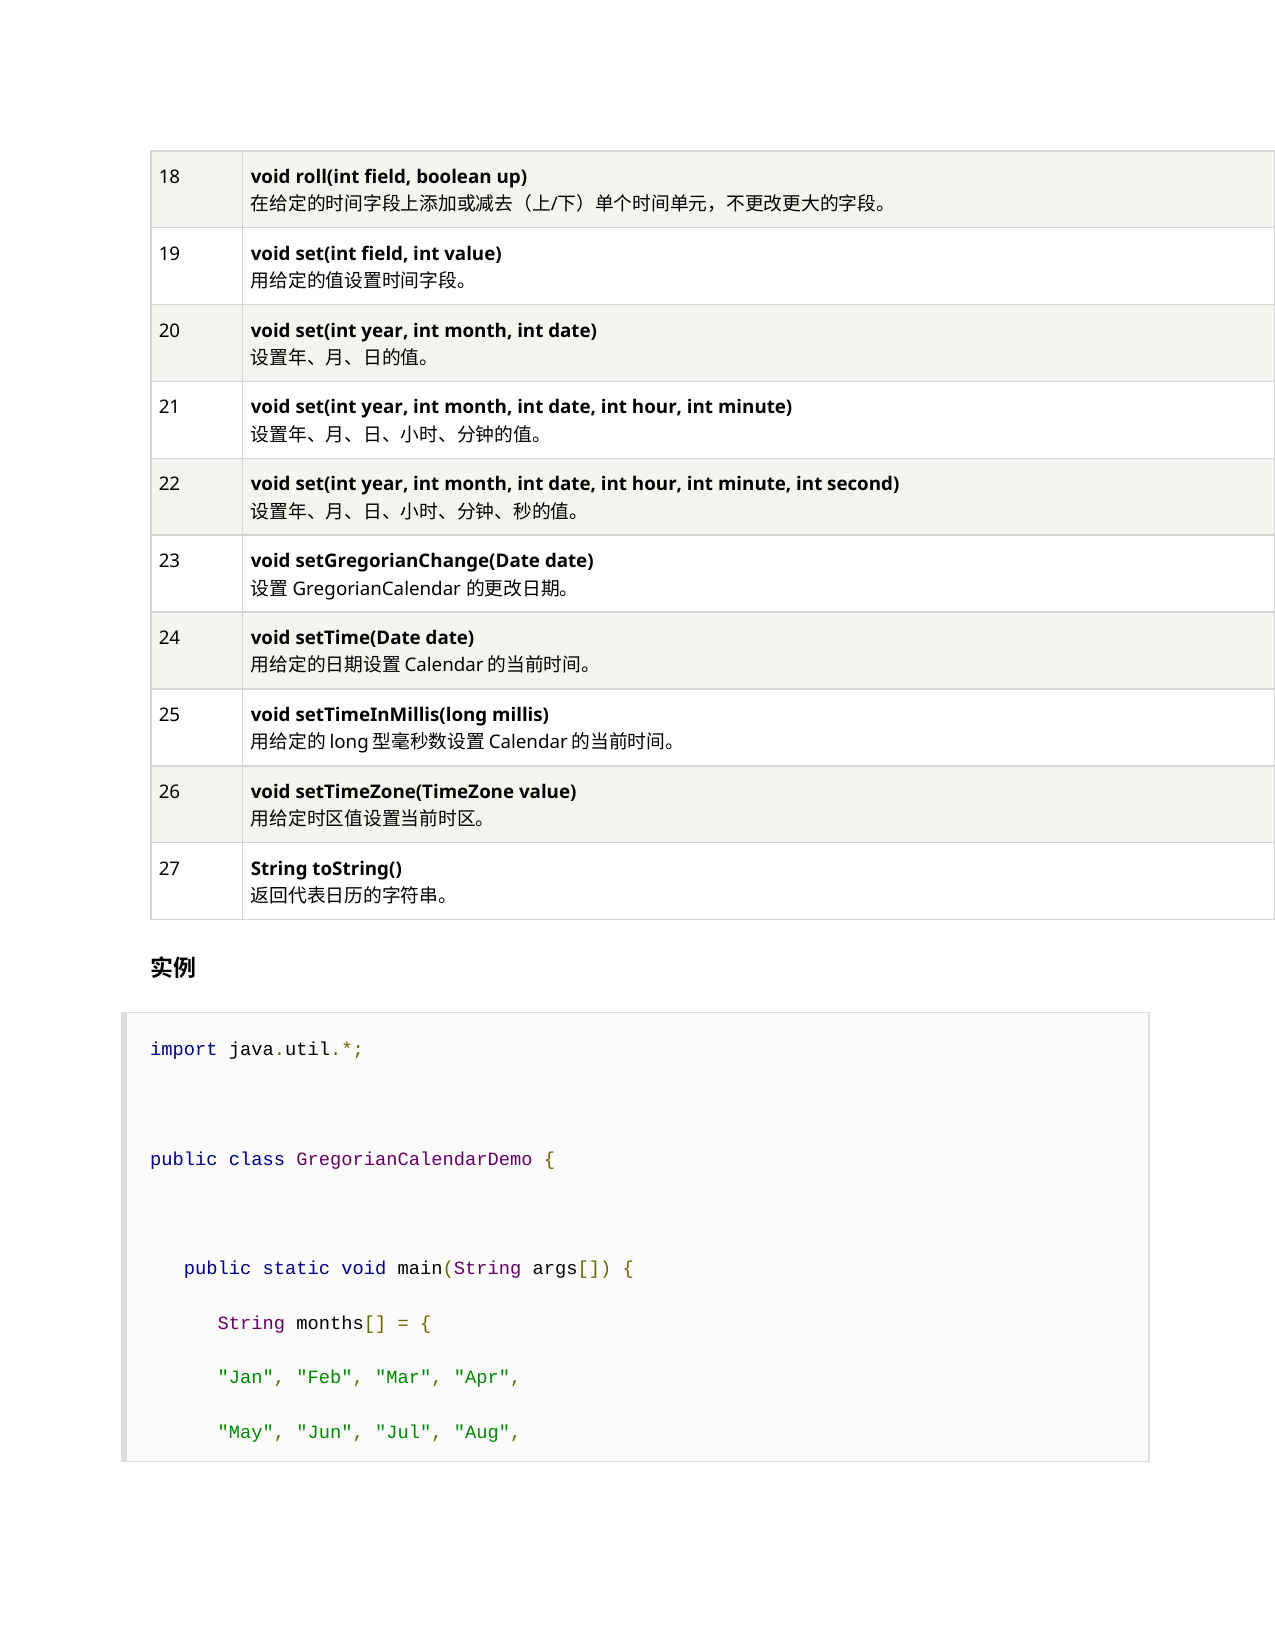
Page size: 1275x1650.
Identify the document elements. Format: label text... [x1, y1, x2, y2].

text public class GregorianCalendarDemo { [127, 1121, 1148, 1171]
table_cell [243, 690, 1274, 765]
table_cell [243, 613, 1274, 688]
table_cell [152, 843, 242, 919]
text public static void main(String args[]) { [127, 1231, 1148, 1280]
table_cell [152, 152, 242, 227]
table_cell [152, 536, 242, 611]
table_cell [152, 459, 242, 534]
text 实例 [150, 949, 1125, 983]
text "Jan", "Feb", "Mar", "Apr", [127, 1340, 1148, 1389]
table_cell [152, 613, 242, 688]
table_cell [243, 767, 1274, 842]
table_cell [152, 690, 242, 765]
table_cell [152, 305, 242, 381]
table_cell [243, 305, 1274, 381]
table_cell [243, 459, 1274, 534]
text import java.util.*; [127, 1013, 1148, 1061]
text "May", "Jun", "Jul", "Aug", [127, 1395, 1148, 1461]
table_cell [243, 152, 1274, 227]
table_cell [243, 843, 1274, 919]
text String months[] = { [127, 1285, 1148, 1335]
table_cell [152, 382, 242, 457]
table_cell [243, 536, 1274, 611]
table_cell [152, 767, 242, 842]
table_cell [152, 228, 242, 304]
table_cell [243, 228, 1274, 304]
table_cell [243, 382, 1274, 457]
